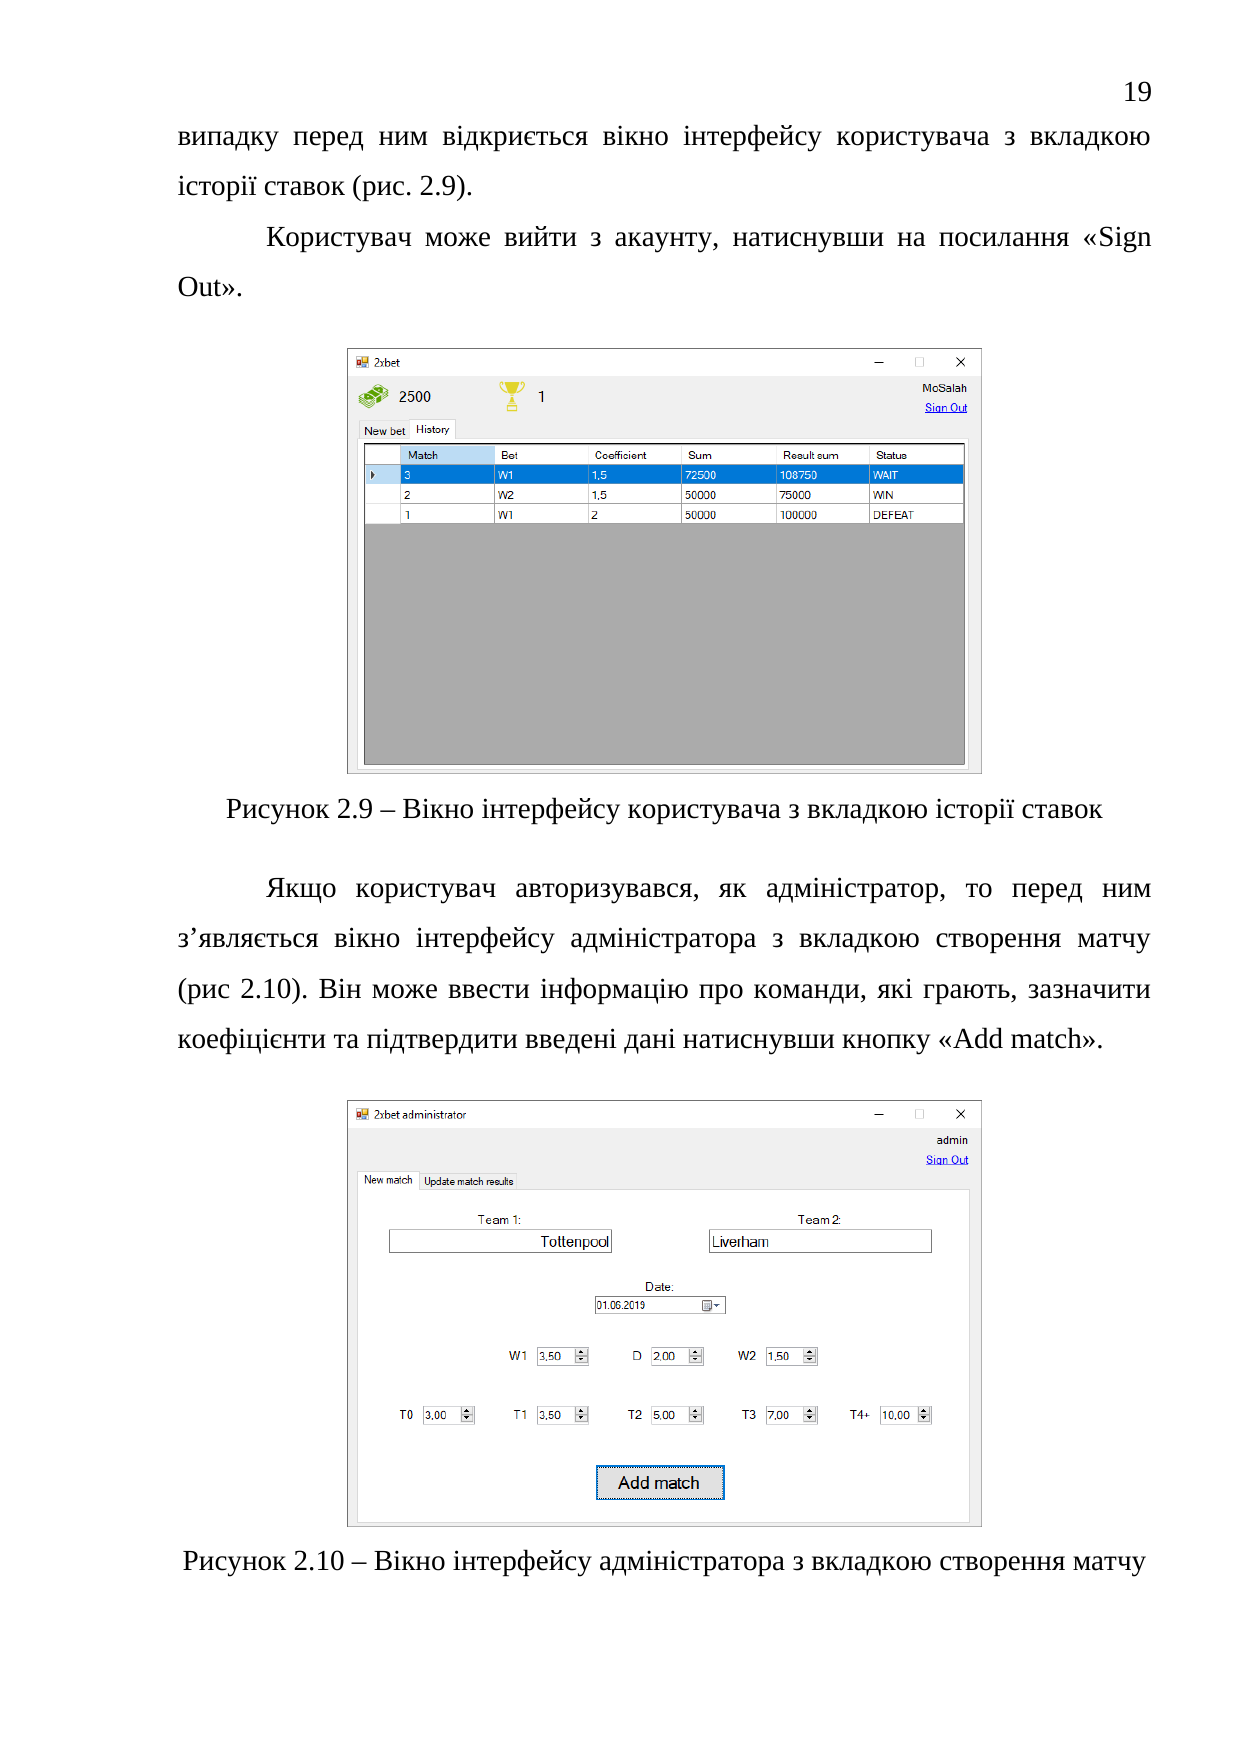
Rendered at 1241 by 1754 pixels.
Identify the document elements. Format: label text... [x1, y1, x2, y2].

text Користувач може вийти з акаунту, натиснувши на посилання «Sign Out». [177, 219, 1152, 303]
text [177, 118, 1152, 202]
text Рисунок 2.9 – Вікно інтерфейсу користувача з вкладкою історії ставок [177, 791, 1152, 824]
picture [347, 1100, 982, 1527]
text Якщо користувач авторизувався, як адміністратор, то перед ним з’являється вікно інтерфейсу адміністратора з вкладкою створення матчу (рис 2.10). Він може ввести інформацію про команди, які грають, зазначити коефіцієнти та підтвердити введені дані натиснувши кнопку «Add match». [177, 870, 1152, 1055]
picture [347, 348, 982, 774]
text Рисунок 2.10 – Вікно інтерфейсу адміністратора з вкладкою створення матчу [177, 1543, 1152, 1577]
